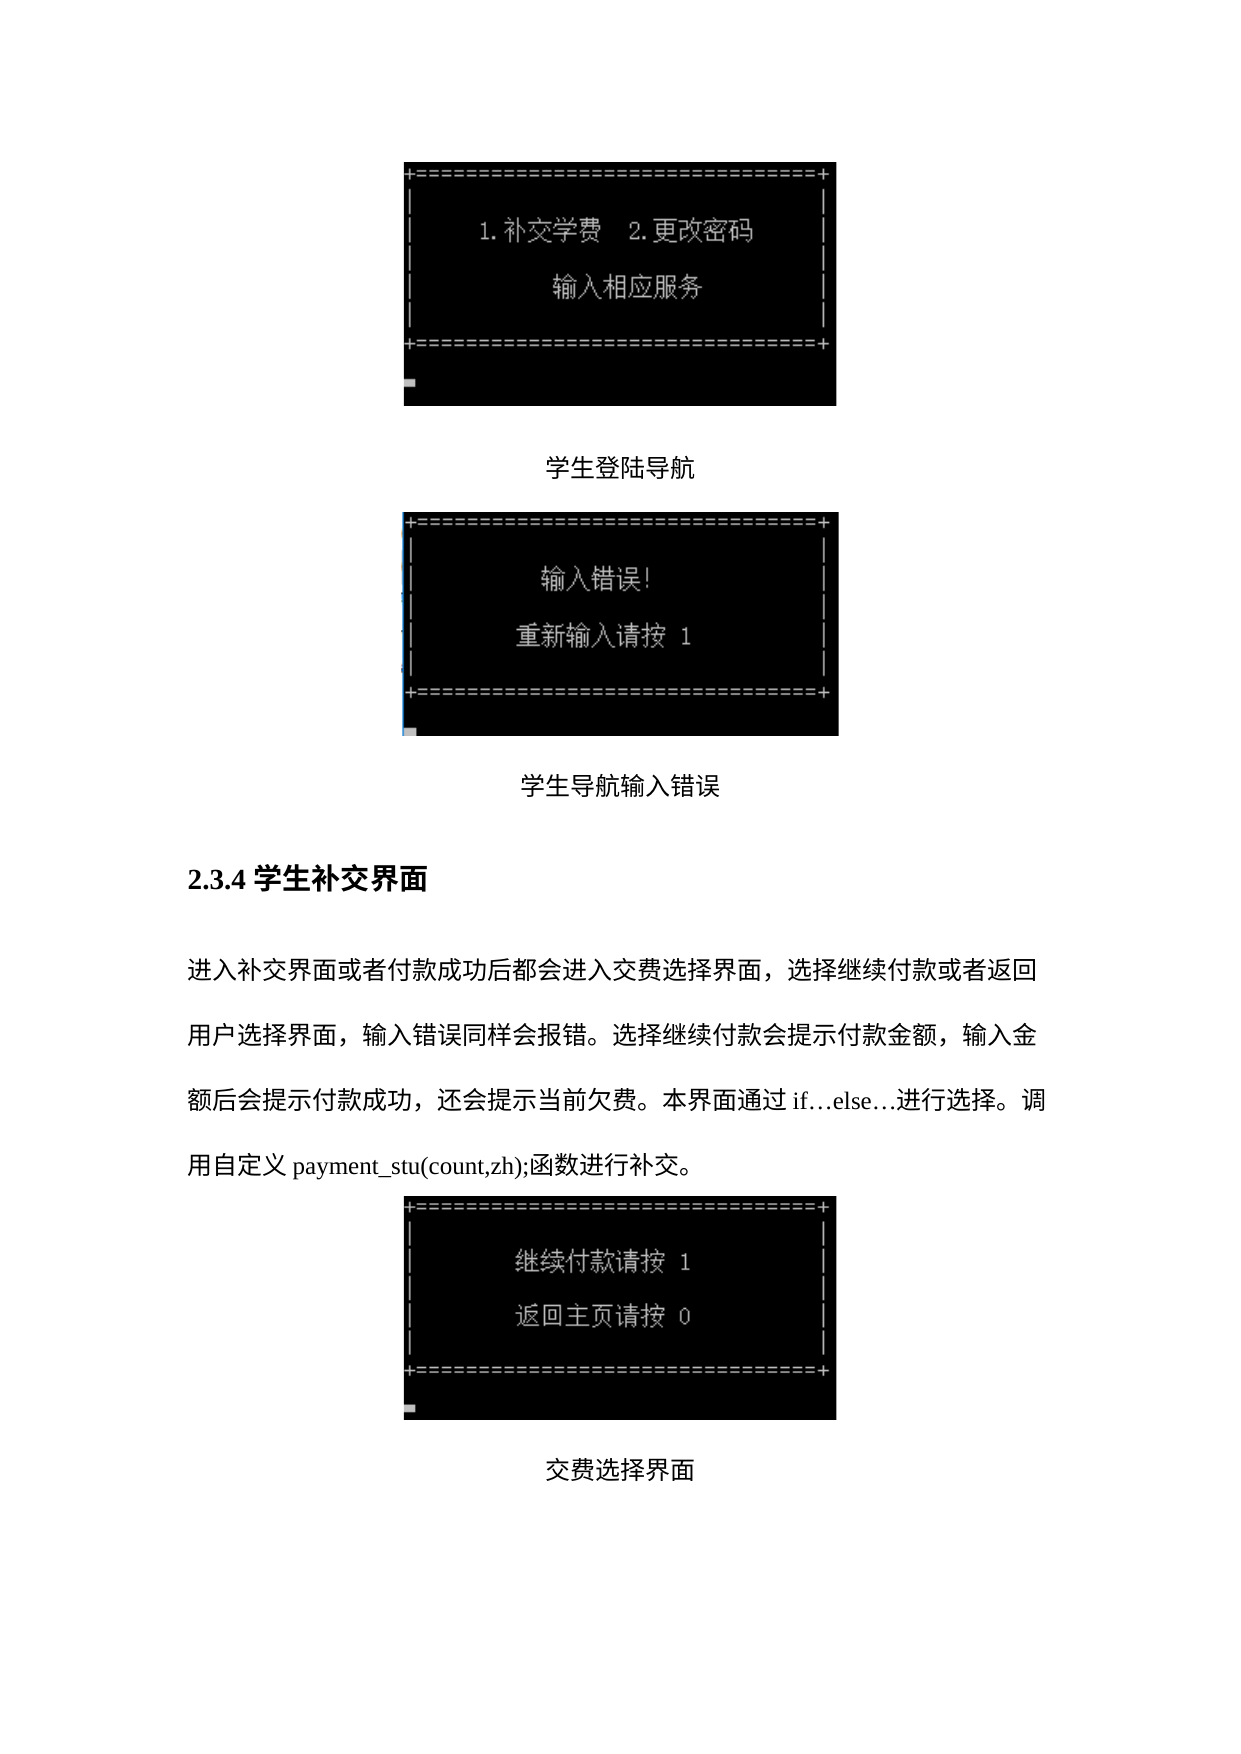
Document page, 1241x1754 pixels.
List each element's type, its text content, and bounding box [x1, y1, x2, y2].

picture [403, 162, 837, 406]
text 进入补交界面或者付款成功后都会进入交费选择界面，选择继续付款或者返回用户选择界面，输入错误同样会报错。选择继续付款会提示付款金额，输入金额后会提示付款成功，还会提示当前欠费。本界面通过if…else…进行选择。调用自定义payment_stu(count,zh);函数进行补交。 [187, 936, 1053, 1196]
picture [403, 1196, 837, 1420]
picture [401, 512, 839, 736]
subtitle 2.3.4 学生补交界面 [187, 844, 1053, 909]
text 交费选择界面 [187, 1436, 1053, 1501]
text 学生登陆导航 [187, 434, 1053, 499]
text 学生导航输入错误 [187, 752, 1053, 817]
